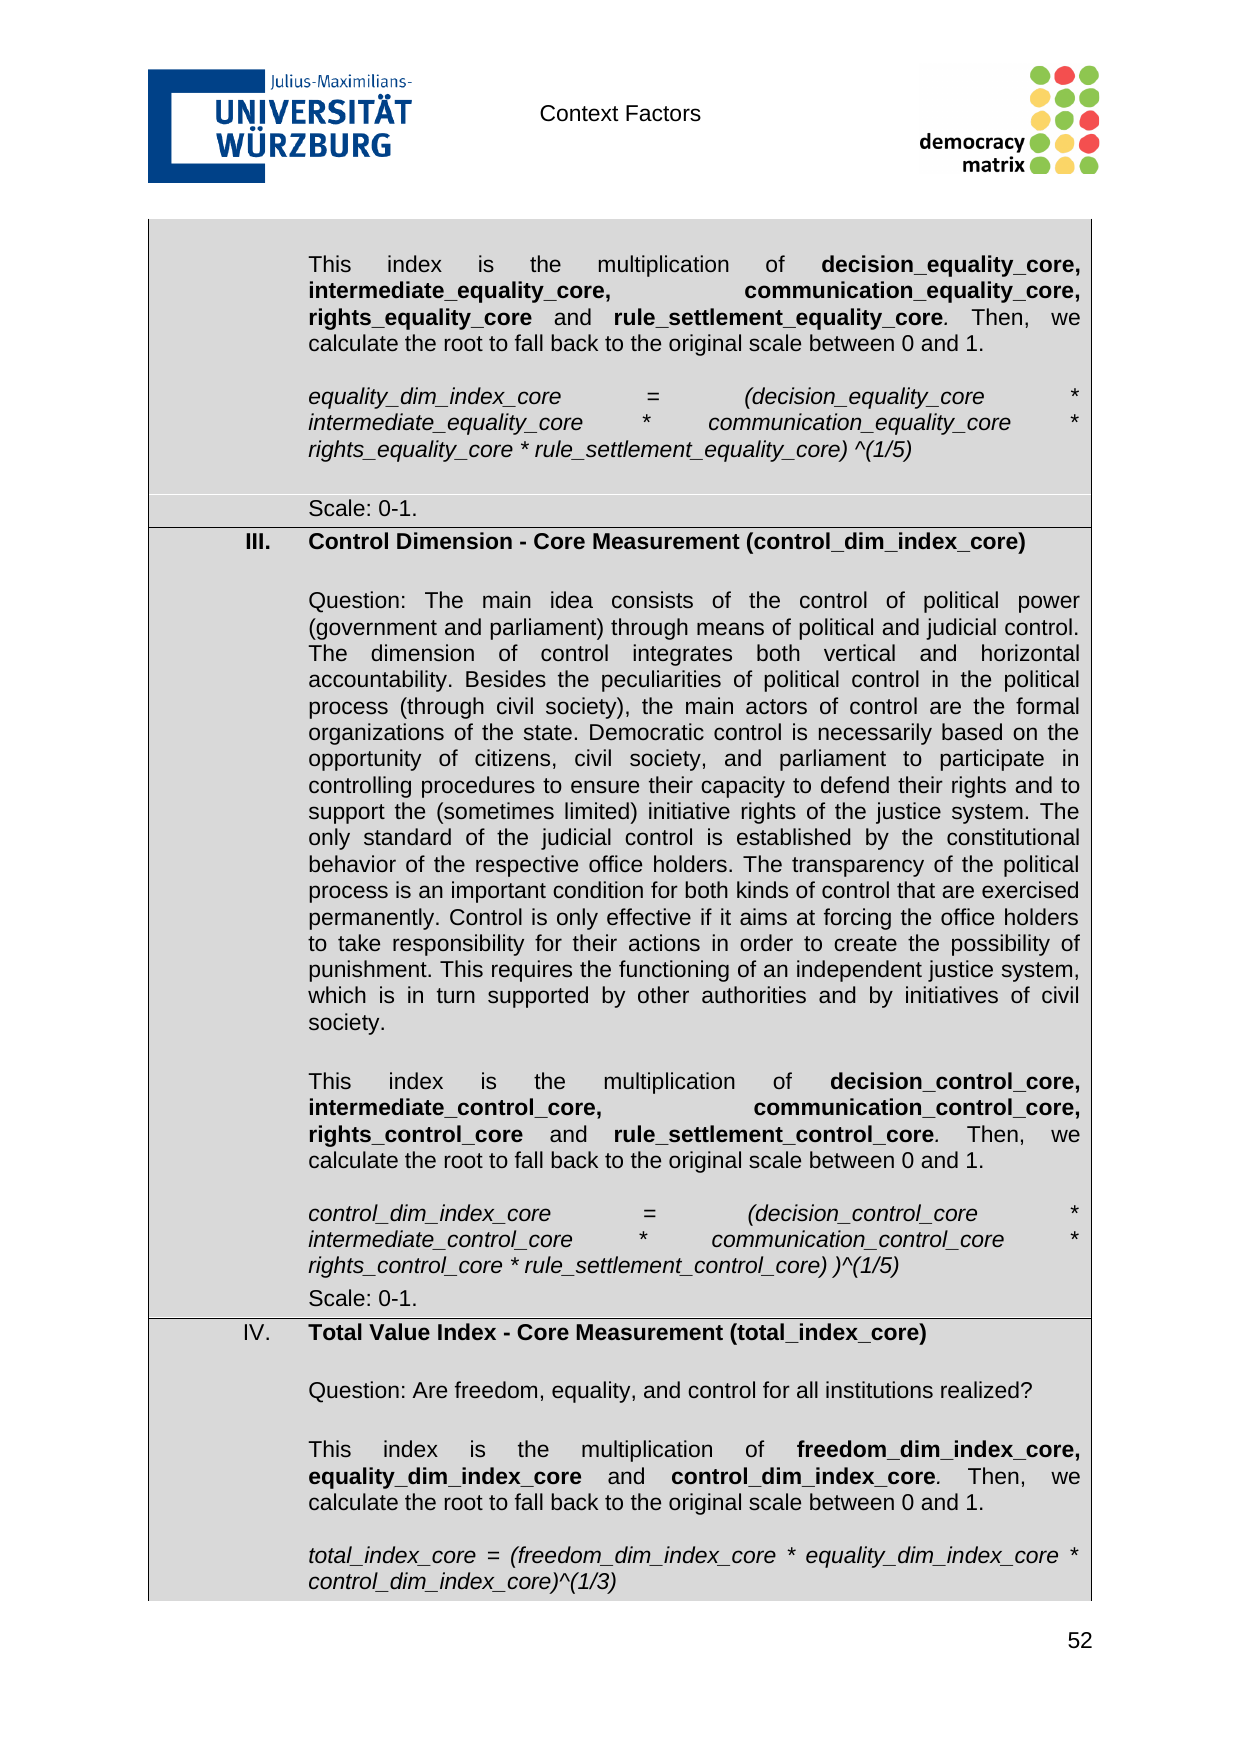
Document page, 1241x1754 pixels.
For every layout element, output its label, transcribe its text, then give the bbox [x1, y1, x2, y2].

table_cell Question: The main idea consists of the control of political power (government and parliament) through means of political and judicial control. The dimension of control integrates both vertical and horizontal accountability. Besides the peculiarities of political control in the political process (through civil society), the main actors of control are the formal organizations of the state. Democratic control is necessarily based on the opportunity of citizens, civil society, and parliament to participate in controlling procedures to ensure their capacity to defend their rights and to support the (sometimes limited) initiative rights of the justice system. The only standard of the judicial control is established by the constitutional behavior of the respective office holders. The transparency of the political process is an important condition for both kinds of control that are exercised permanently. Control is only effective if it aims at forcing the office holders to take responsibility for their actions in order to create the possibility of punishment. This requires the functioning of an independent justice system, which is in turn supported by other authorities and by initiatives of civil society. [149, 561, 1091, 1041]
table_cell This index is the multiplication of freedom_dim_index_core, equality_dim_index_core and control_dim_index_core. Then, we calculate the root to fall back to the original scale between 0 and 1. total_index_core = (freedom_dim_index_core * equality_dim_index_core * control_dim_index_core)^(1/3) [149, 1410, 1091, 1601]
picture [918, 63, 1100, 173]
table_cell This index is the multiplication of decision_equality_core, intermediate_equality_core, communication_equality_core, rights_equality_core and rule_settlement_equality_core. Then, we calculate the root to fall back to the original scale between 0 and 1. equality_dim_index_core = (decision_equality_core * intermediate_equality_core * communication_equality_core * rights_equality_core * rule_settlement_equality_core) ^(1/5) [149, 219, 1091, 494]
table_cell Question: Are freedom, equality, and control for all institutions realized? [149, 1351, 1091, 1410]
table_cell Total Value Index - Core Measurement (total_index_core) [149, 1319, 1091, 1351]
table_cell Control Dimension - Core Measurement (control_dim_index_core) [149, 528, 1091, 561]
picture [147, 69, 417, 183]
table_cell Scale: 0-1. [149, 1285, 1091, 1317]
table_cell Scale: 0-1. [149, 495, 1091, 527]
table_cell This index is the multiplication of decision_control_core, intermediate_control_core, communication_control_core, rights_control_core and rule_settlement_control_core. Then, we calculate the root to fall back to the original scale between 0 and 1. control_dim_index_core = (decision_control_core * intermediate_control_core * communication_control_core * rights_control_core * rule_settlement_control_core) )^(1/5) [149, 1041, 1091, 1285]
